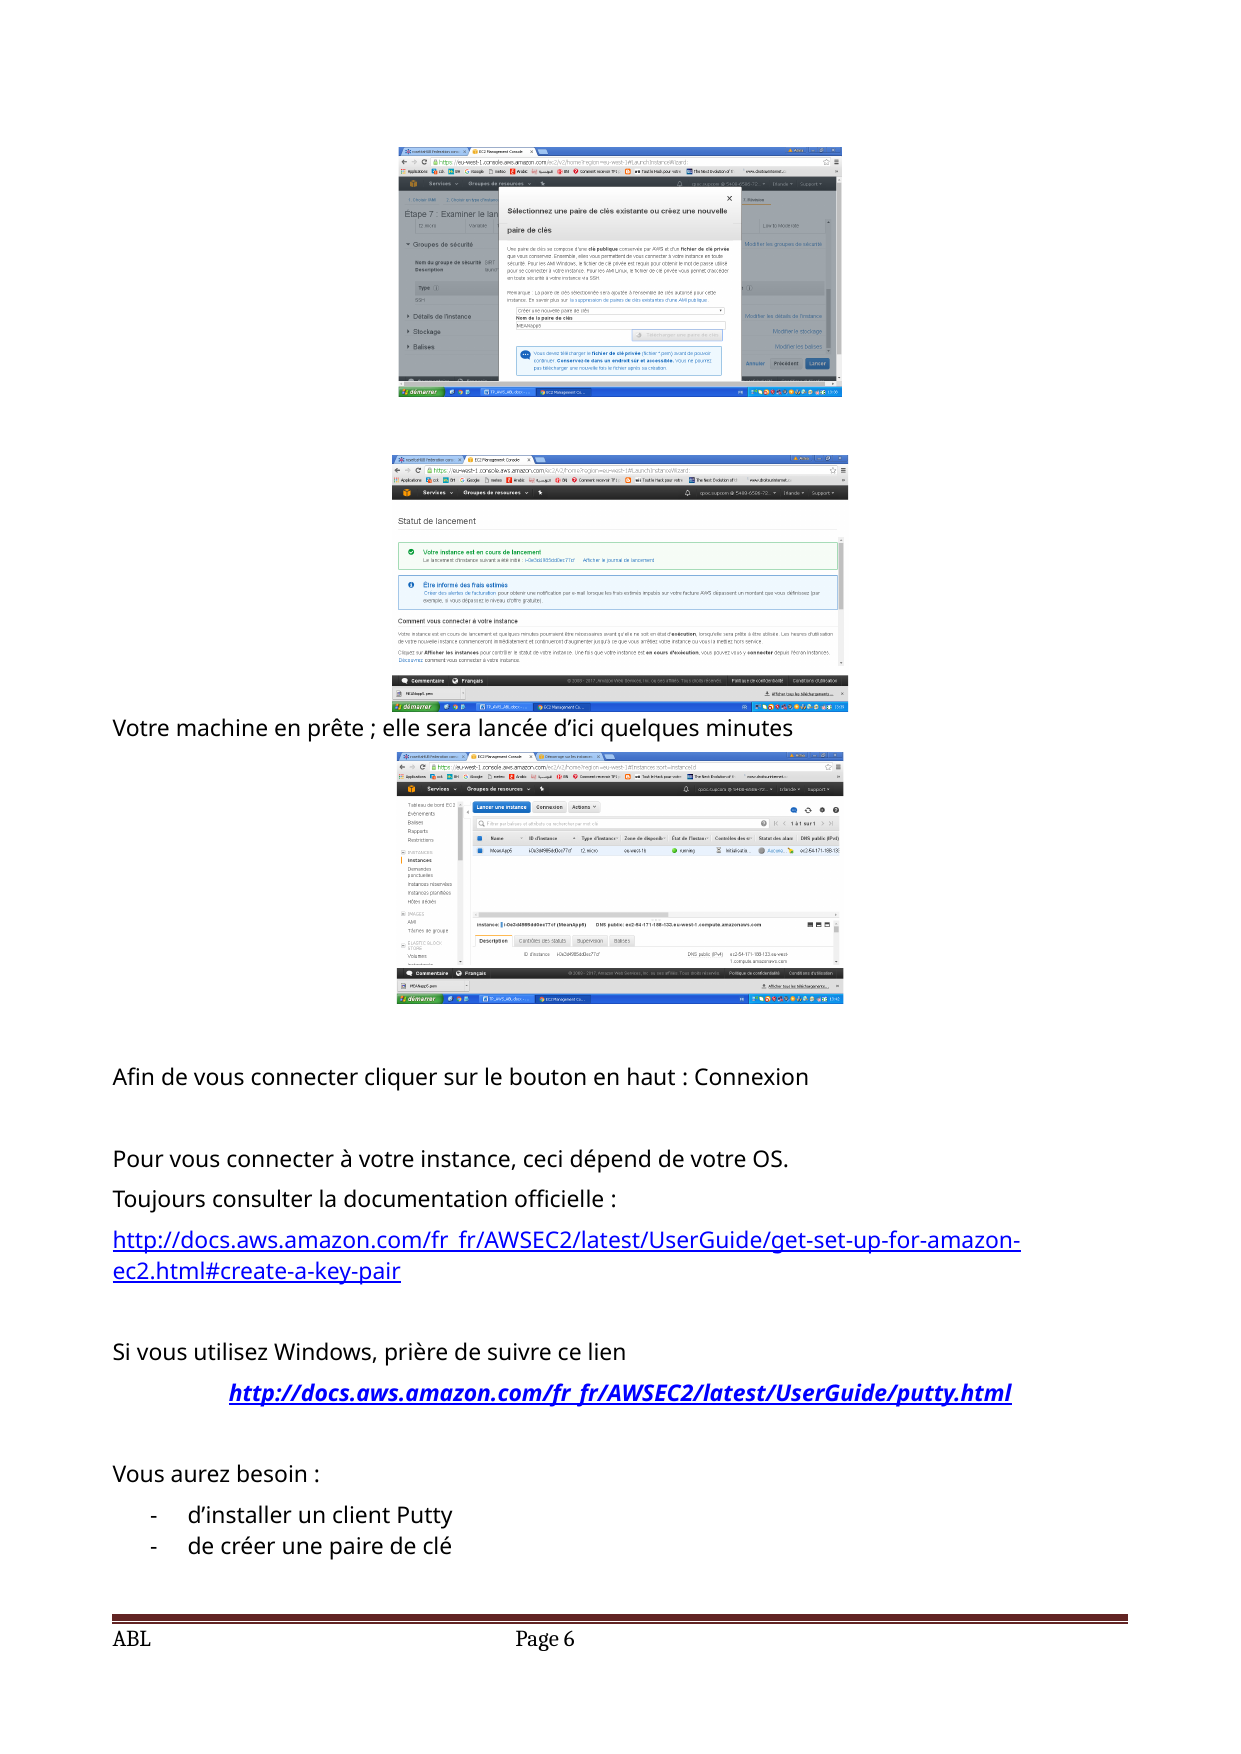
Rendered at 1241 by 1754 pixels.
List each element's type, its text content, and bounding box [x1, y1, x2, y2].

text Si vous utilisez Windows, prière de suivre ce lien [112, 1336, 1128, 1368]
picture [398, 147, 842, 397]
text Toujours consulter la documentation officielle : [112, 1183, 1128, 1214]
text Afin de vous connecter cliquer sur le bouton en haut : Connexion [112, 1061, 1128, 1093]
picture [392, 455, 849, 712]
picture [396, 752, 844, 1004]
text Votre machine en prête ; elle sera lancée d’ici quelques minutes [112, 712, 1128, 743]
text http://docs.aws.amazon.com/fr_fr/AWSEC2/latest/UserGuide/get-set-up-for-amazon-ec2.html#create-a-key-pair [112, 1224, 1128, 1286]
text Pour vous connecter à votre instance, ceci dépend de votre OS. [112, 1143, 1128, 1174]
text http://docs.aws.amazon.com/fr_fr/AWSEC2/latest/UserGuide/putty.html [112, 1377, 1128, 1408]
list d’installer un client Putty [150, 1499, 1128, 1530]
list de créer une paire de clé [150, 1530, 1128, 1561]
text Vous aurez besoin : [112, 1458, 1128, 1489]
